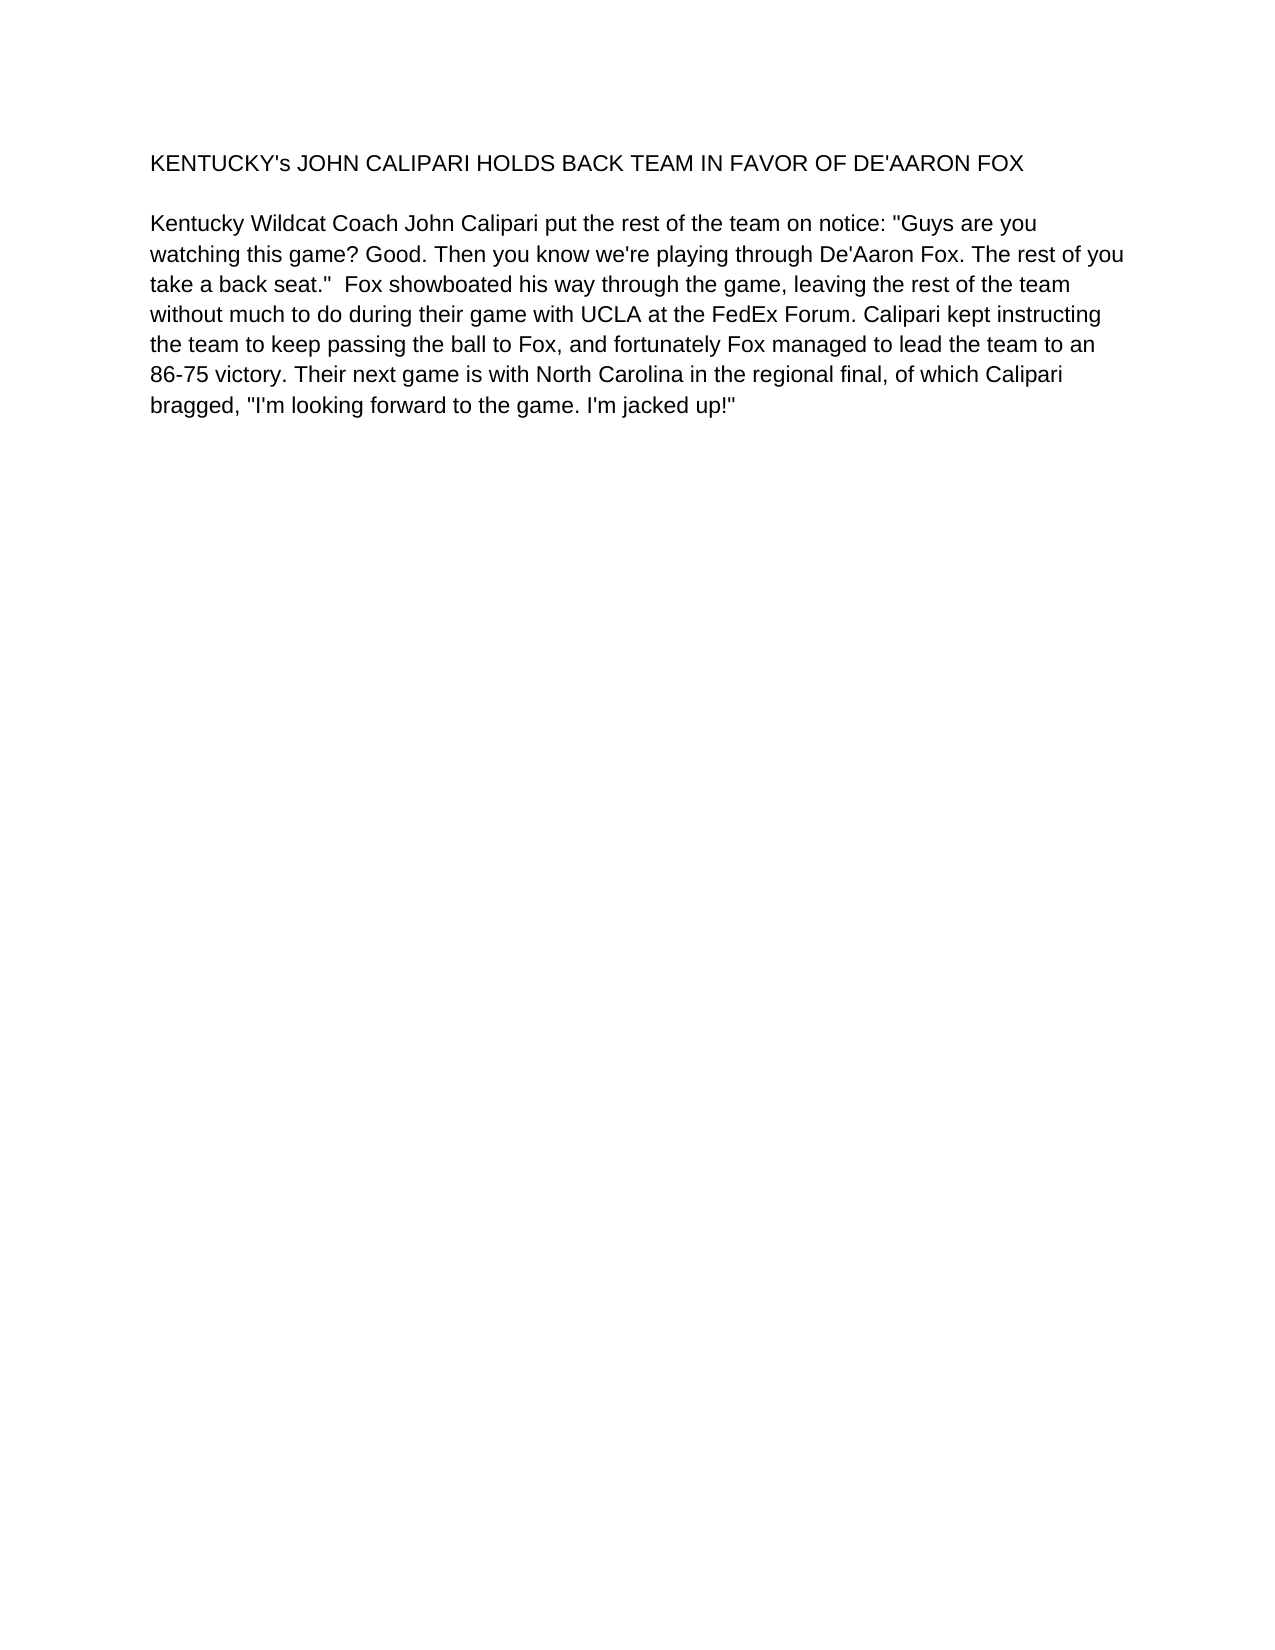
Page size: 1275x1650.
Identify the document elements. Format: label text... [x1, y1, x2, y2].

text KENTUCKY's JOHN CALIPARI HOLDS BACK TEAM IN FAVOR OF DE'AARON FOX [150, 150, 1125, 176]
text Kentucky Wildcat Coach John Calipari put the rest of the team on notice: "Guys are you watching this game? Good. Then you know we're playing through De'Aaron Fox. The rest of you take a back seat." Fox showboated his way through the game, leaving the rest of the team without much to do during their game with UCLA at the FedEx Forum. Calipari kept instructing the team to keep passing the ball to Fox, and fortunately Fox managed to lead the team to an 86-75 victory. Their next game is with North Carolina in the regional final, of which Calipari bragged, "I'm looking forward to the game. I'm jacked up!" [150, 210, 1125, 418]
